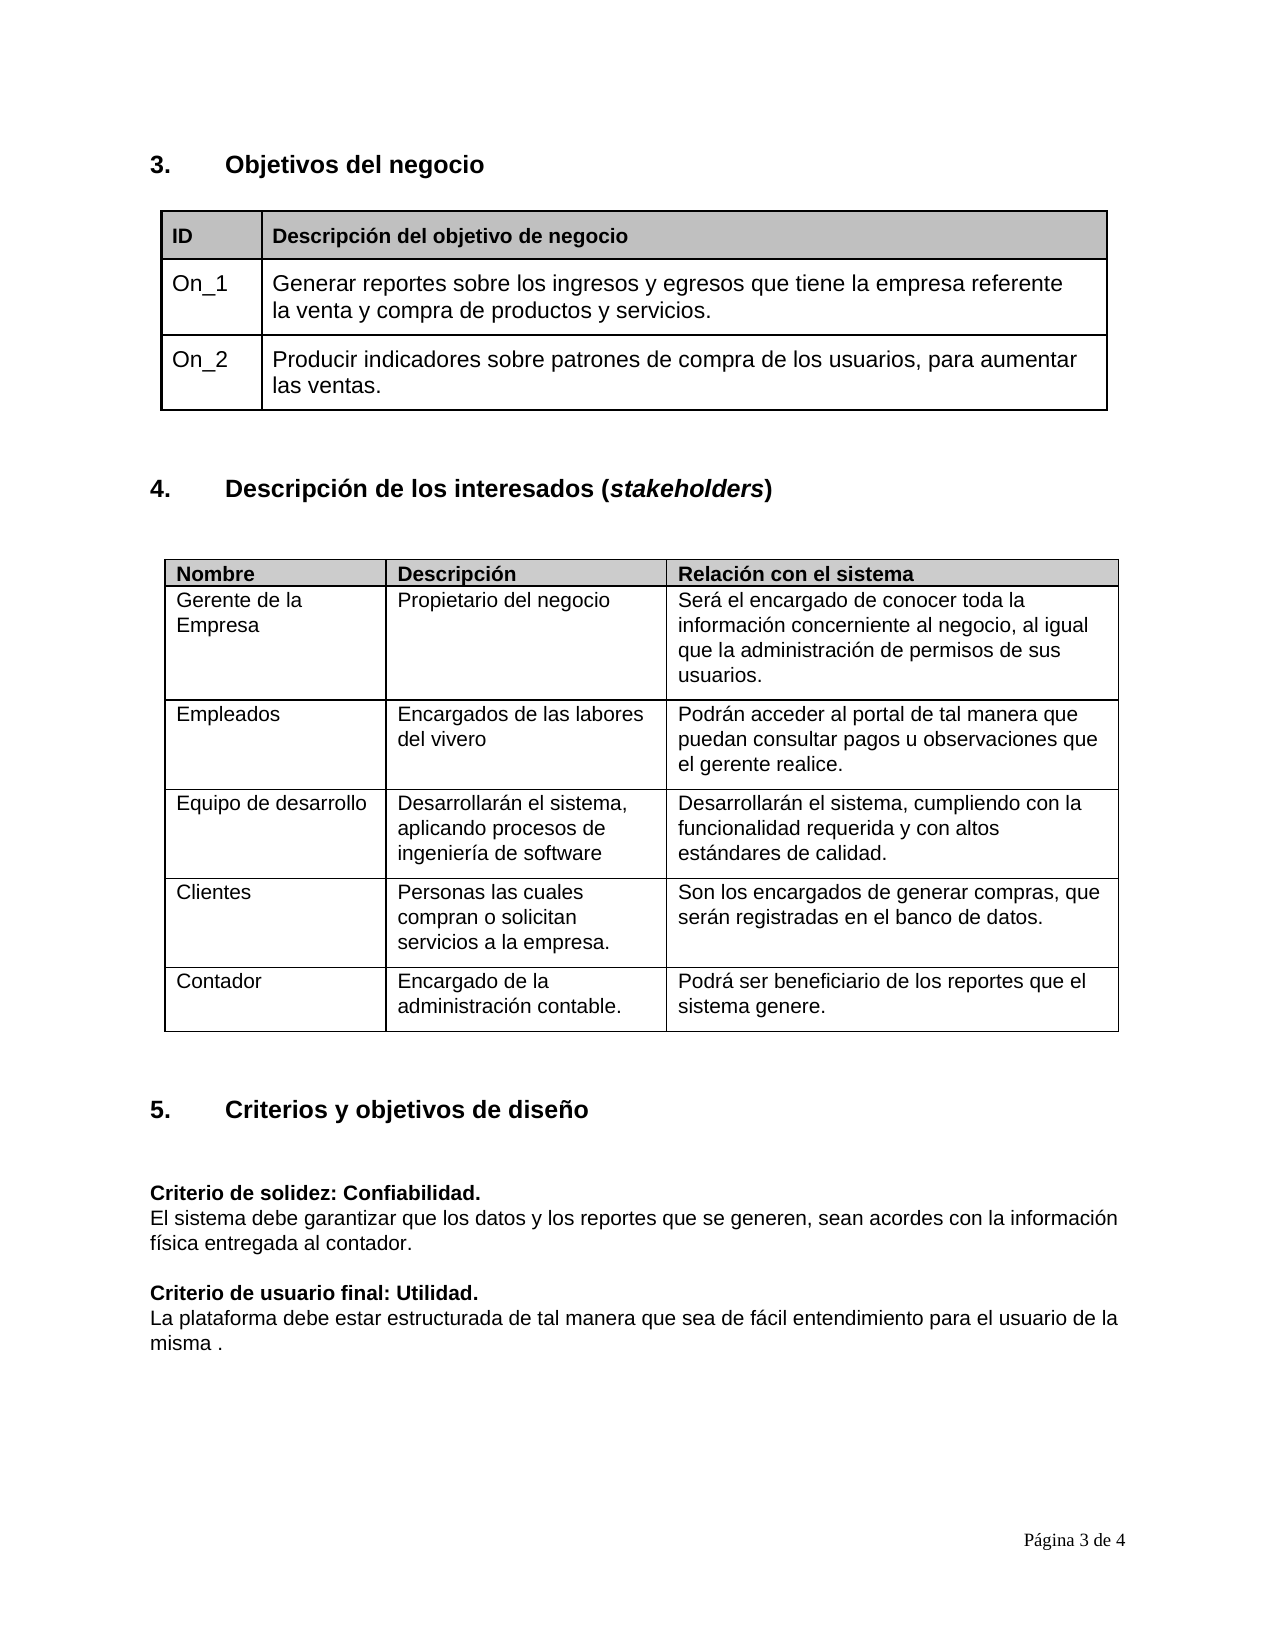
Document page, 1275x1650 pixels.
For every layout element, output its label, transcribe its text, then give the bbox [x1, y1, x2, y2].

table_cell Equipo de desarrollo [166, 790, 385, 877]
table_cell Gerente de la Empresa [166, 587, 385, 699]
text El sistema debe garantizar que los datos y los reportes que se generen, sean acordes con la información física entregada al contador. [150, 1205, 1125, 1255]
table_cell Podrán acceder al portal de tal manera que puedan consultar pagos u observaciones que el gerente realice. [667, 701, 1118, 788]
table_cell Empleados [166, 701, 385, 788]
table_cell Son los encargados de generar compras, que serán registradas en el banco de datos. [667, 879, 1118, 967]
subtitle Objetivos del negocio [150, 150, 1125, 179]
table_cell Propietario del negocio [387, 587, 666, 699]
table_cell Personas las cuales compran o solicitan servicios a la empresa. [387, 879, 666, 967]
table_cell On_1 [163, 260, 261, 333]
table_cell Desarrollarán el sistema, cumpliendo con la funcionalidad requerida y con altos estándares de calidad. [667, 790, 1118, 877]
text Criterio de solidez: Confiabilidad. [150, 1180, 1125, 1205]
table_header Nombre [166, 560, 385, 585]
table_header ID [163, 212, 261, 258]
table_header Descripción [387, 560, 666, 585]
table_cell Generar reportes sobre los ingresos y egresos que tiene la empresa referente la venta y compra de productos y servicios. [263, 260, 1106, 333]
table_cell Producir indicadores sobre patrones de compra de los usuarios, para aumentar las ventas. [263, 336, 1106, 409]
table_header Descripción del objetivo de negocio [263, 212, 1106, 258]
table_cell Encargados de las labores del vivero [387, 701, 666, 788]
table_cell Clientes [166, 879, 385, 967]
table_header Relación con el sistema [667, 560, 1118, 585]
table_cell Será el encargado de conocer toda la información concerniente al negocio, al igual que la administración de permisos de sus usuarios. [667, 587, 1118, 699]
table_cell Desarrollarán el sistema, aplicando procesos de ingeniería de software [387, 790, 666, 877]
table_cell Contador [166, 968, 385, 1031]
table_cell Encargado de la administración contable. [387, 968, 666, 1031]
text La plataforma debe estar estructurada de tal manera que sea de fácil entendimiento para el usuario de la misma . [150, 1305, 1125, 1355]
table_cell On_2 [163, 336, 261, 409]
text Criterio de usuario final: Utilidad. [150, 1280, 1125, 1305]
subtitle Descripción de los interesados (stakeholders) [150, 474, 1125, 502]
table_cell Podrá ser beneficiario de los reportes que el sistema genere. [667, 968, 1118, 1031]
subtitle Criterios y objetivos de diseño [150, 1095, 1125, 1123]
